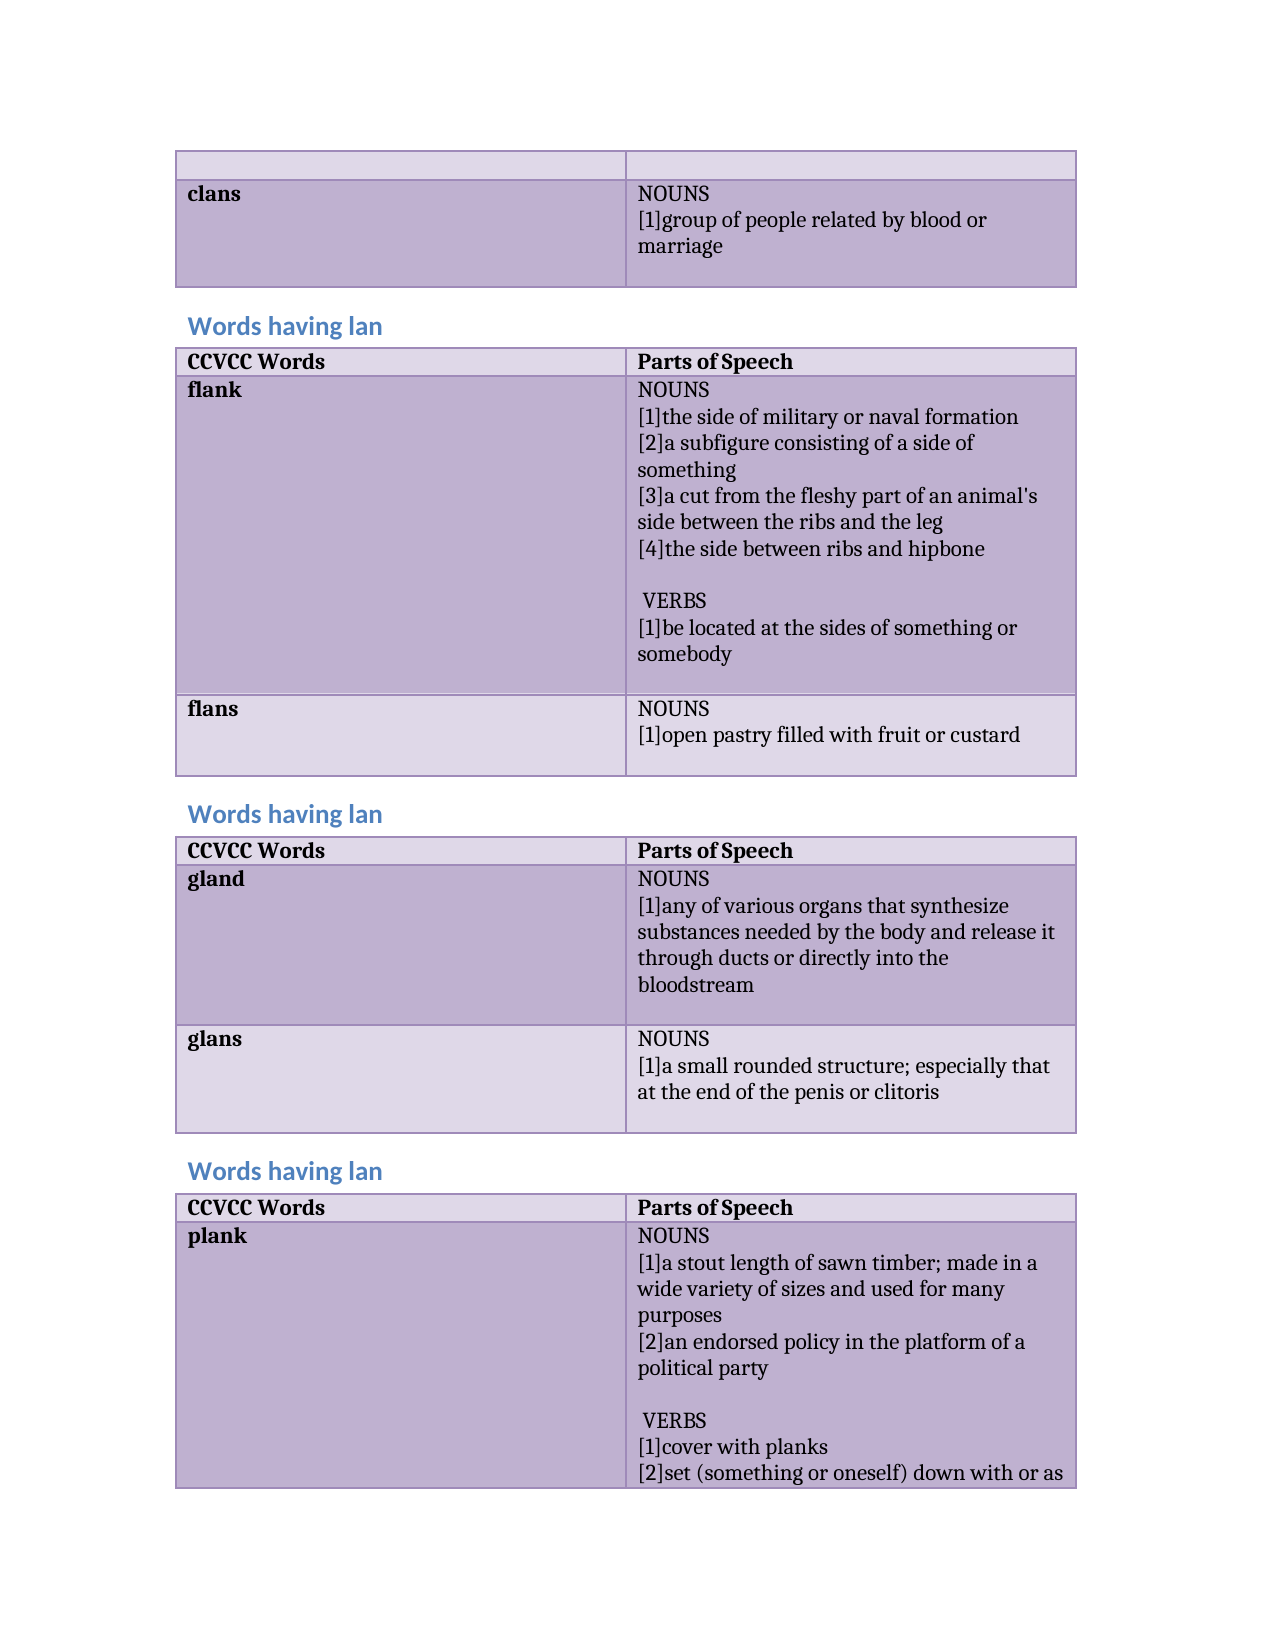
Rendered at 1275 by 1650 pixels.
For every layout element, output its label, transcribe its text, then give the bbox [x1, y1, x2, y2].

table_cell NOUNS [1]a small rounded structure; especially that at the end of the penis or clitoris [627, 1026, 1075, 1132]
table_cell NOUNS [1]open pastry filled with fruit or custard [627, 696, 1075, 775]
table_cell glans [177, 1026, 625, 1132]
table_cell plank [177, 1223, 625, 1487]
table_header Parts of Speech [627, 838, 1075, 864]
table_cell NOUNS [1]the side of military or naval formation [2]a subfigure consisting of a side of something [3]a cut from the fleshy part of an animal's side between the ribs and the leg [4]the side between ribs and hipbone VERBS [1]be located at the sides of something or somebody [627, 377, 1075, 693]
table_header CCVCC Words [177, 349, 625, 375]
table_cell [627, 1223, 1075, 1487]
table_cell NOUNS [1]group of people related by blood or marriage [627, 181, 1075, 286]
subtitle Words having lan [187, 798, 1087, 831]
table_header CCVCC Words [177, 838, 625, 864]
table_header Parts of Speech [627, 1195, 1075, 1221]
table_cell flank [177, 377, 625, 693]
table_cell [627, 152, 1075, 178]
table_cell NOUNS [1]any of various organs that synthesize substances needed by the body and release it through ducts or directly into the bloodstream [627, 866, 1075, 1024]
subtitle Words having lan [187, 1154, 1087, 1188]
table_cell flans [177, 696, 625, 775]
table_cell clans [177, 181, 625, 286]
table_header Parts of Speech [627, 349, 1075, 375]
table_cell gland [177, 866, 625, 1024]
subtitle Words having lan [187, 309, 1087, 342]
table_header CCVCC Words [177, 1195, 625, 1221]
table_cell clank [177, 152, 625, 178]
